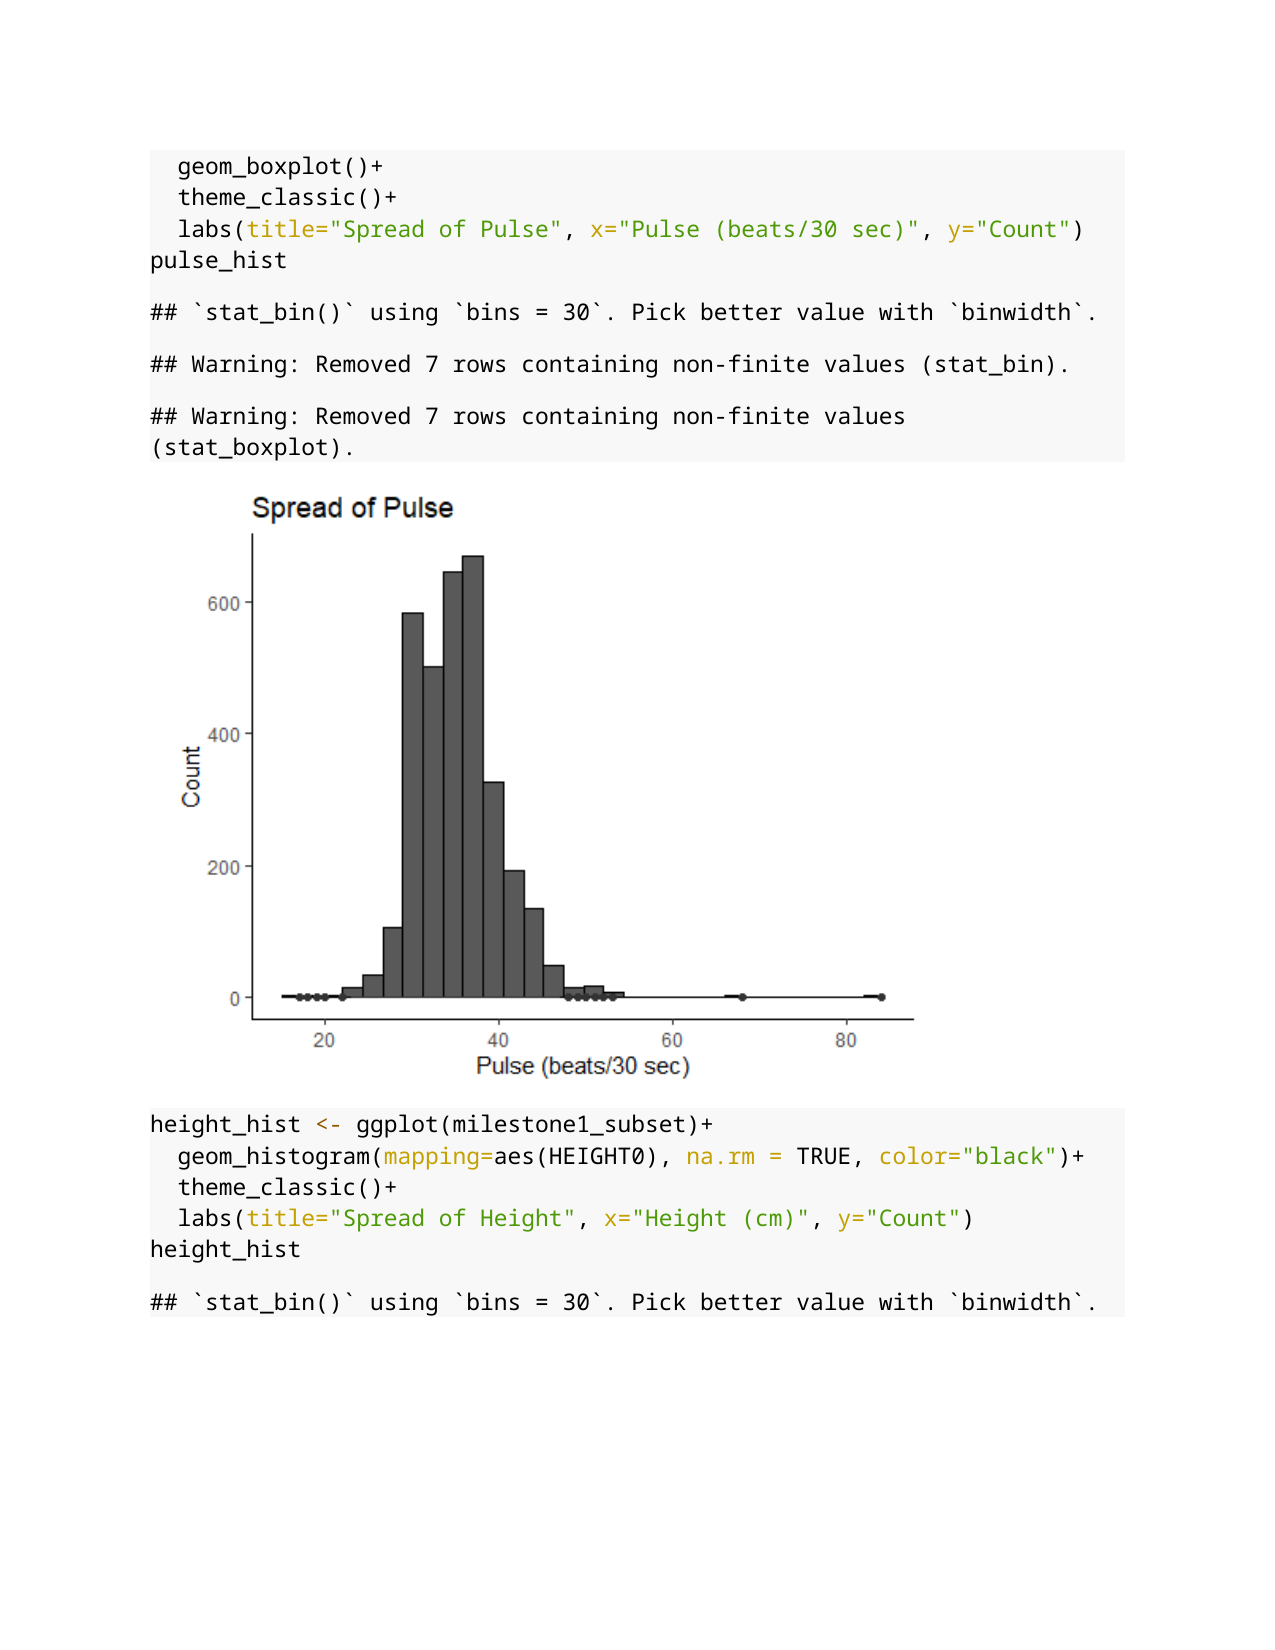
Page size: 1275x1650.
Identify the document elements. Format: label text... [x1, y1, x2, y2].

picture [168, 483, 927, 1090]
text ## Warning: Removed 7 rows containing non-finite values (stat_bin). [150, 348, 1125, 379]
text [150, 150, 1125, 275]
text height_hist <- ggplot(milestone1_subset)+ geom_histogram(mapping=aes(HEIGHT0), na.rm = TRUE, color="black")+ theme_classic()+ labs(title="Spread of Height", x="Height (cm)", y="Count") height_hist [150, 1108, 1125, 1265]
text ## Warning: Removed 7 rows containing non-finite values (stat_boxplot). [150, 400, 1125, 462]
text ## `stat_bin()` using `bins = 30`. Pick better value with `binwidth`. [150, 1286, 1125, 1317]
text ## `stat_bin()` using `bins = 30`. Pick better value with `binwidth`. [150, 296, 1125, 327]
